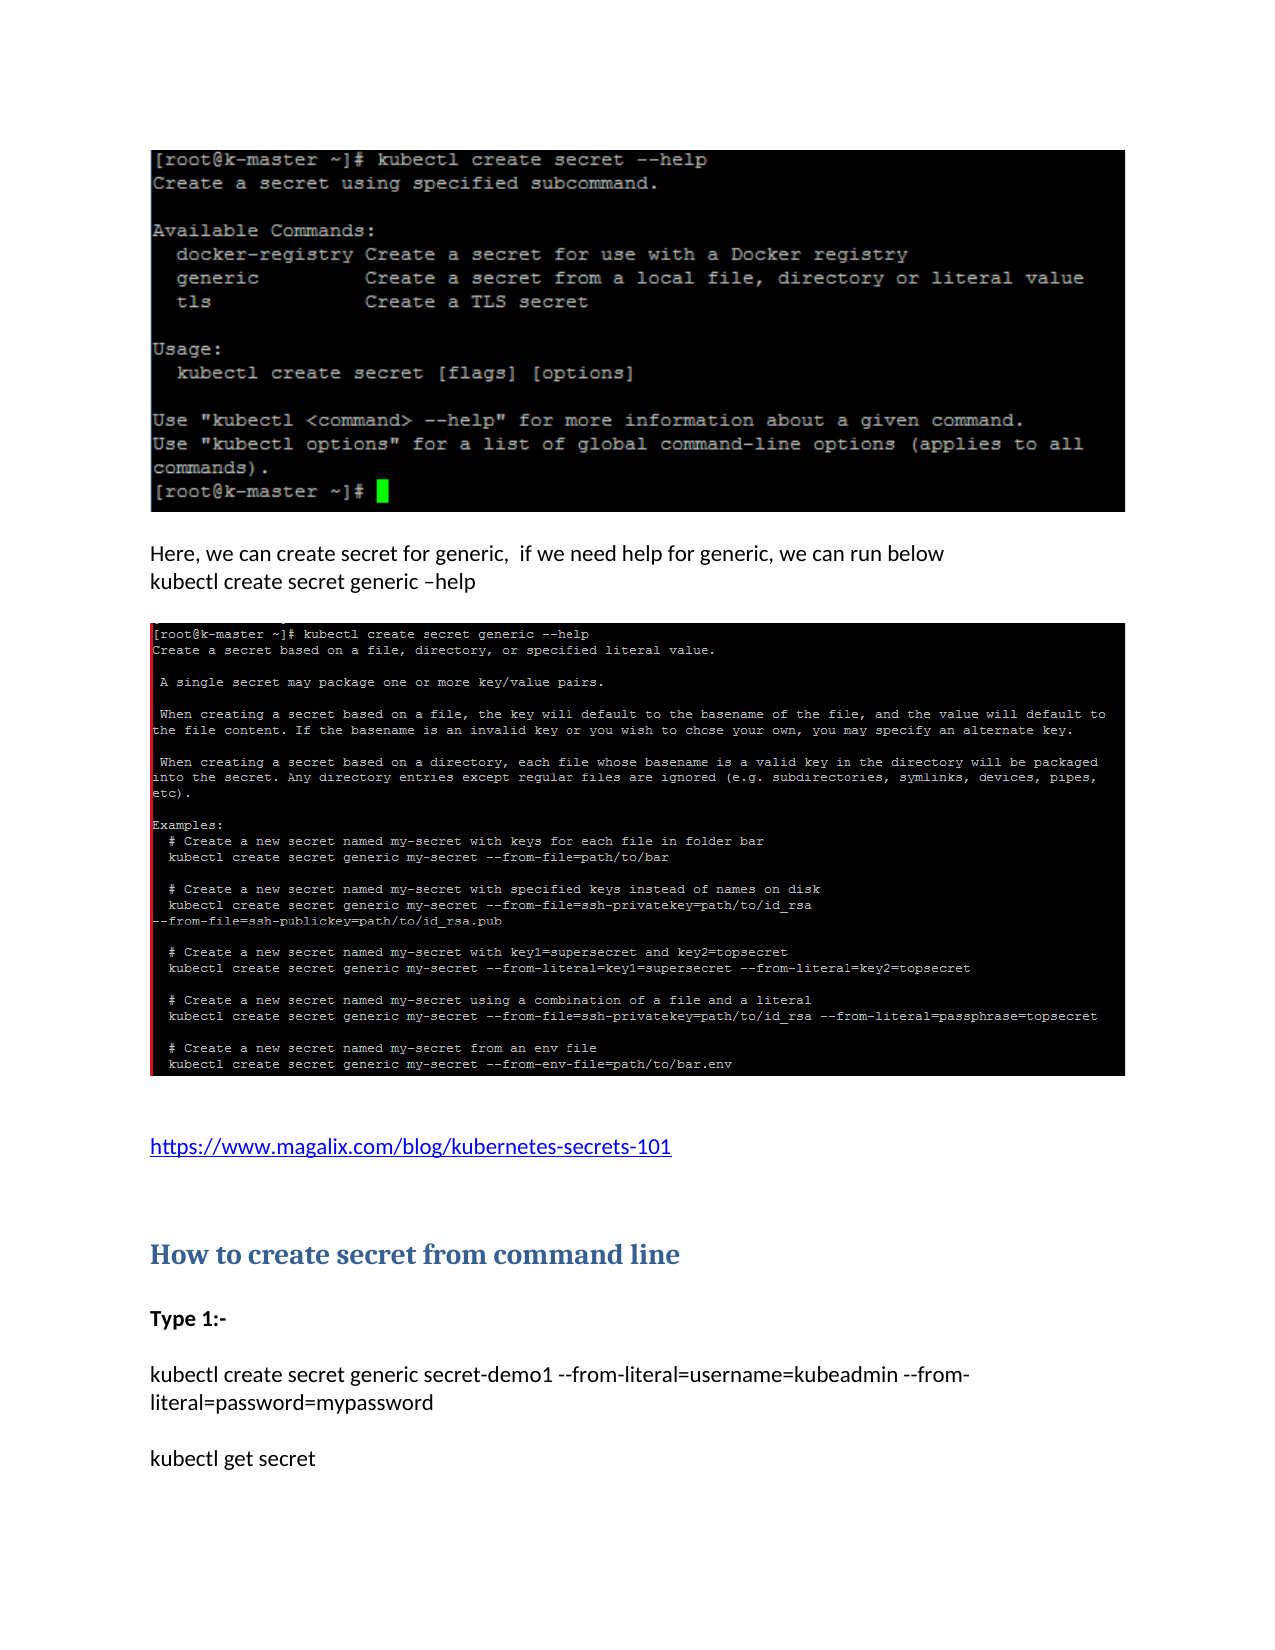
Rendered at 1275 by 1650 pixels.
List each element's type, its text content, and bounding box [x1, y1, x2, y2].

text Here, we can create secret for generic, if we need help for generic, we can run below [150, 539, 1125, 567]
text https://www.magalix.com/blog/kubernetes-secrets-101 [150, 1132, 1125, 1160]
text kubectl create secret generic –help [150, 567, 1125, 595]
text Type 1:- [150, 1304, 1125, 1332]
picture [150, 150, 1125, 512]
subtitle How to create secret from command line [150, 1238, 1125, 1271]
text kubectl create secret generic secret-demo1 --from-literal=username=kubeadmin --from-literal=password=mypassword [150, 1361, 1125, 1417]
picture [150, 623, 1125, 1076]
text kubectl get secret [150, 1444, 1125, 1473]
